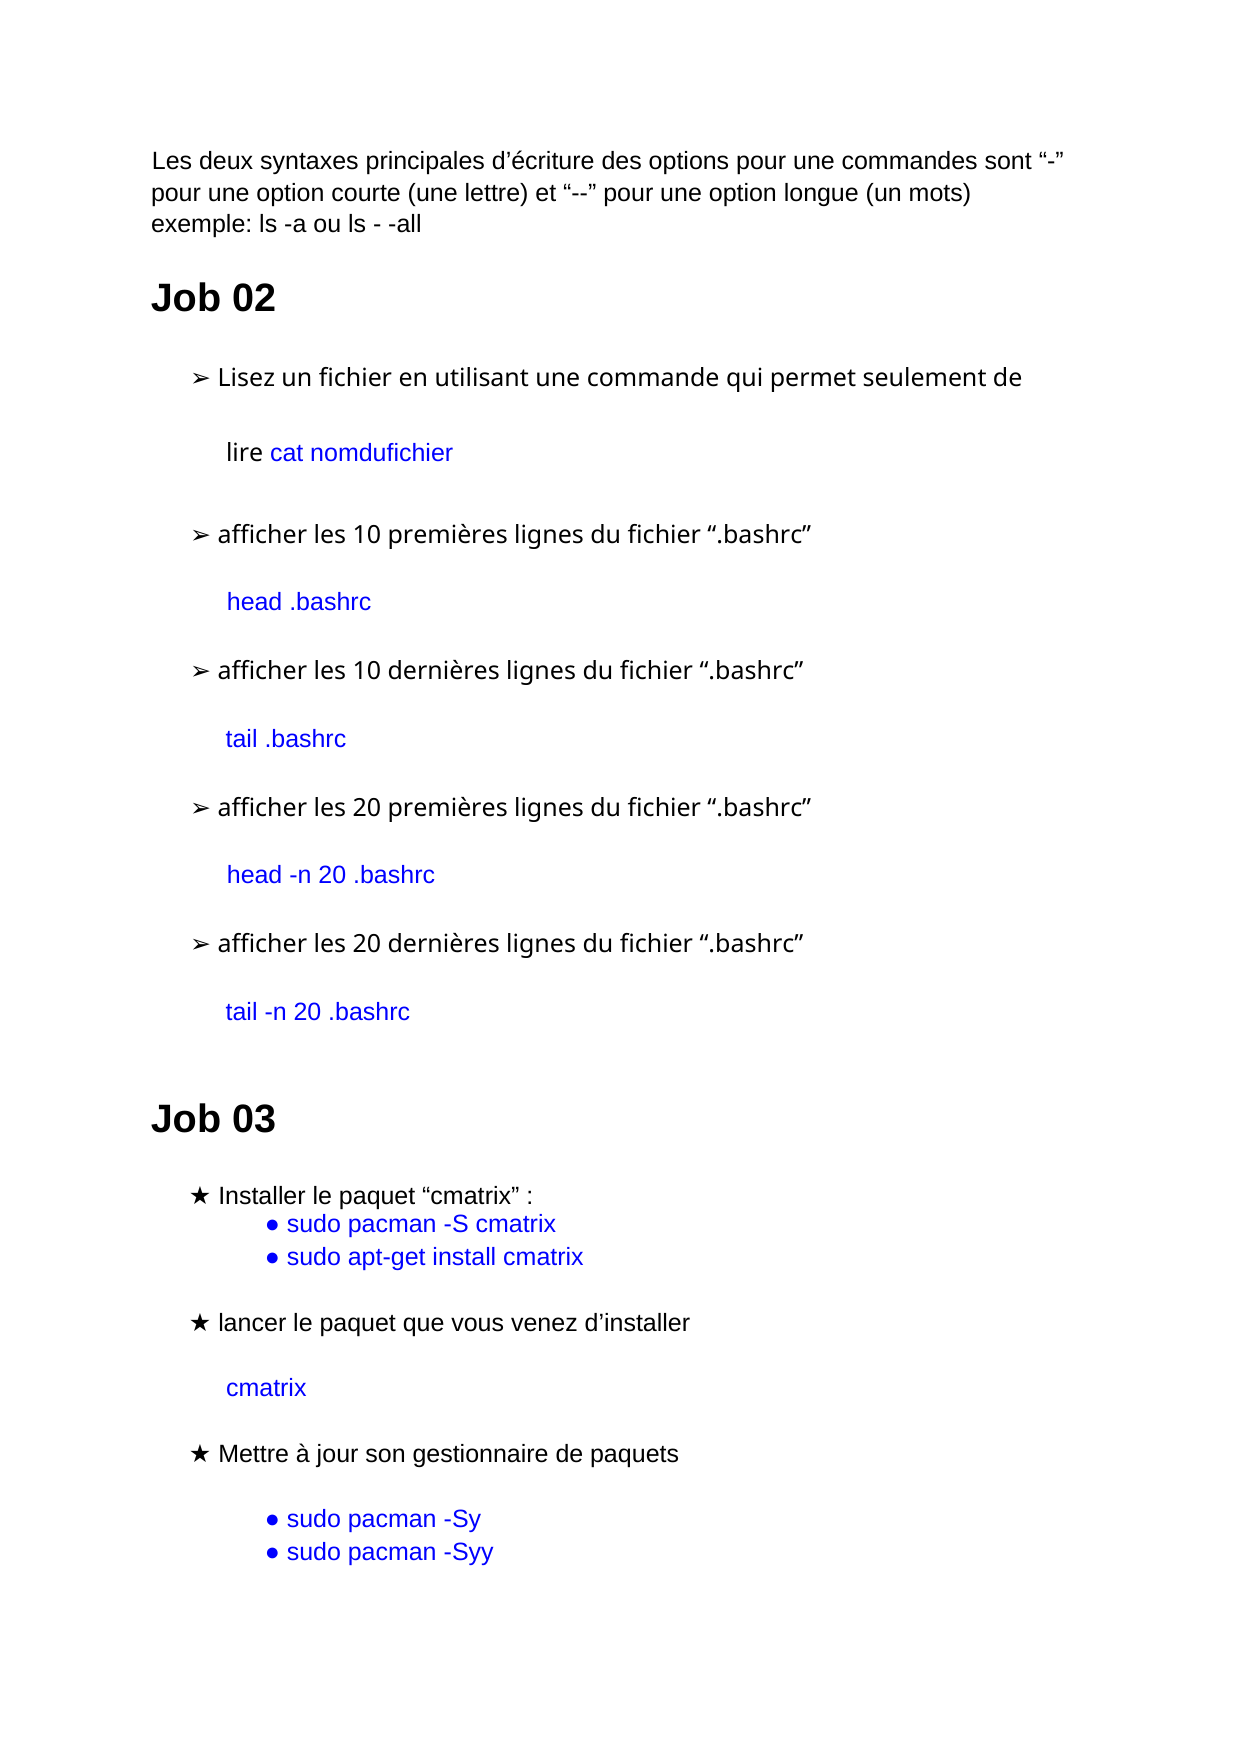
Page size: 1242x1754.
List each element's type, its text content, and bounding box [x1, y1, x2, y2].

text head .bashrc [227, 587, 1094, 616]
text ★ lancer le paquet que vous venez d’installer [189, 1308, 1094, 1336]
text Les deux syntaxes principales d’écriture des options pour une commandes sont “-” pour une option courte (une lettre) et “--” pour une option longue (un mots) exemple: ls -a ou ls - -all [151, 146, 1065, 238]
text Job 02 [151, 274, 1094, 320]
text ➢ afficher les 20 dernières lignes du fichier “.bashrc” [190, 926, 1094, 960]
text ● sudo pacman -S cmatrix [264, 1209, 1094, 1238]
text tail -n 20 .bashrc [225, 997, 1094, 1026]
text head -n 20 .bashrc [227, 861, 1094, 889]
text ● sudo pacman -Sy [264, 1504, 1094, 1533]
text Job 03 [151, 1095, 1094, 1141]
text ➢ afficher les 10 premières lignes du fichier “.bashrc” [190, 516, 1094, 551]
text ➢ Lisez un fichier en utilisant une commande qui permet seulement de lire cat nomdufichier [190, 360, 1024, 469]
text ➢ afficher les 10 dernières lignes du fichier “.bashrc” [190, 653, 1094, 687]
text ★ Mettre à jour son gestionnaire de paquets [189, 1439, 1094, 1468]
text ★ Installer le paquet “cmatrix” : [189, 1181, 1094, 1209]
text cmatrix [226, 1373, 1094, 1402]
text ● sudo apt-get install cmatrix [264, 1242, 1094, 1271]
text tail .bashrc [225, 724, 1094, 753]
text ➢ afficher les 20 premières lignes du fichier “.bashrc” [190, 789, 1094, 824]
text ● sudo pacman -Syy [264, 1537, 1094, 1566]
